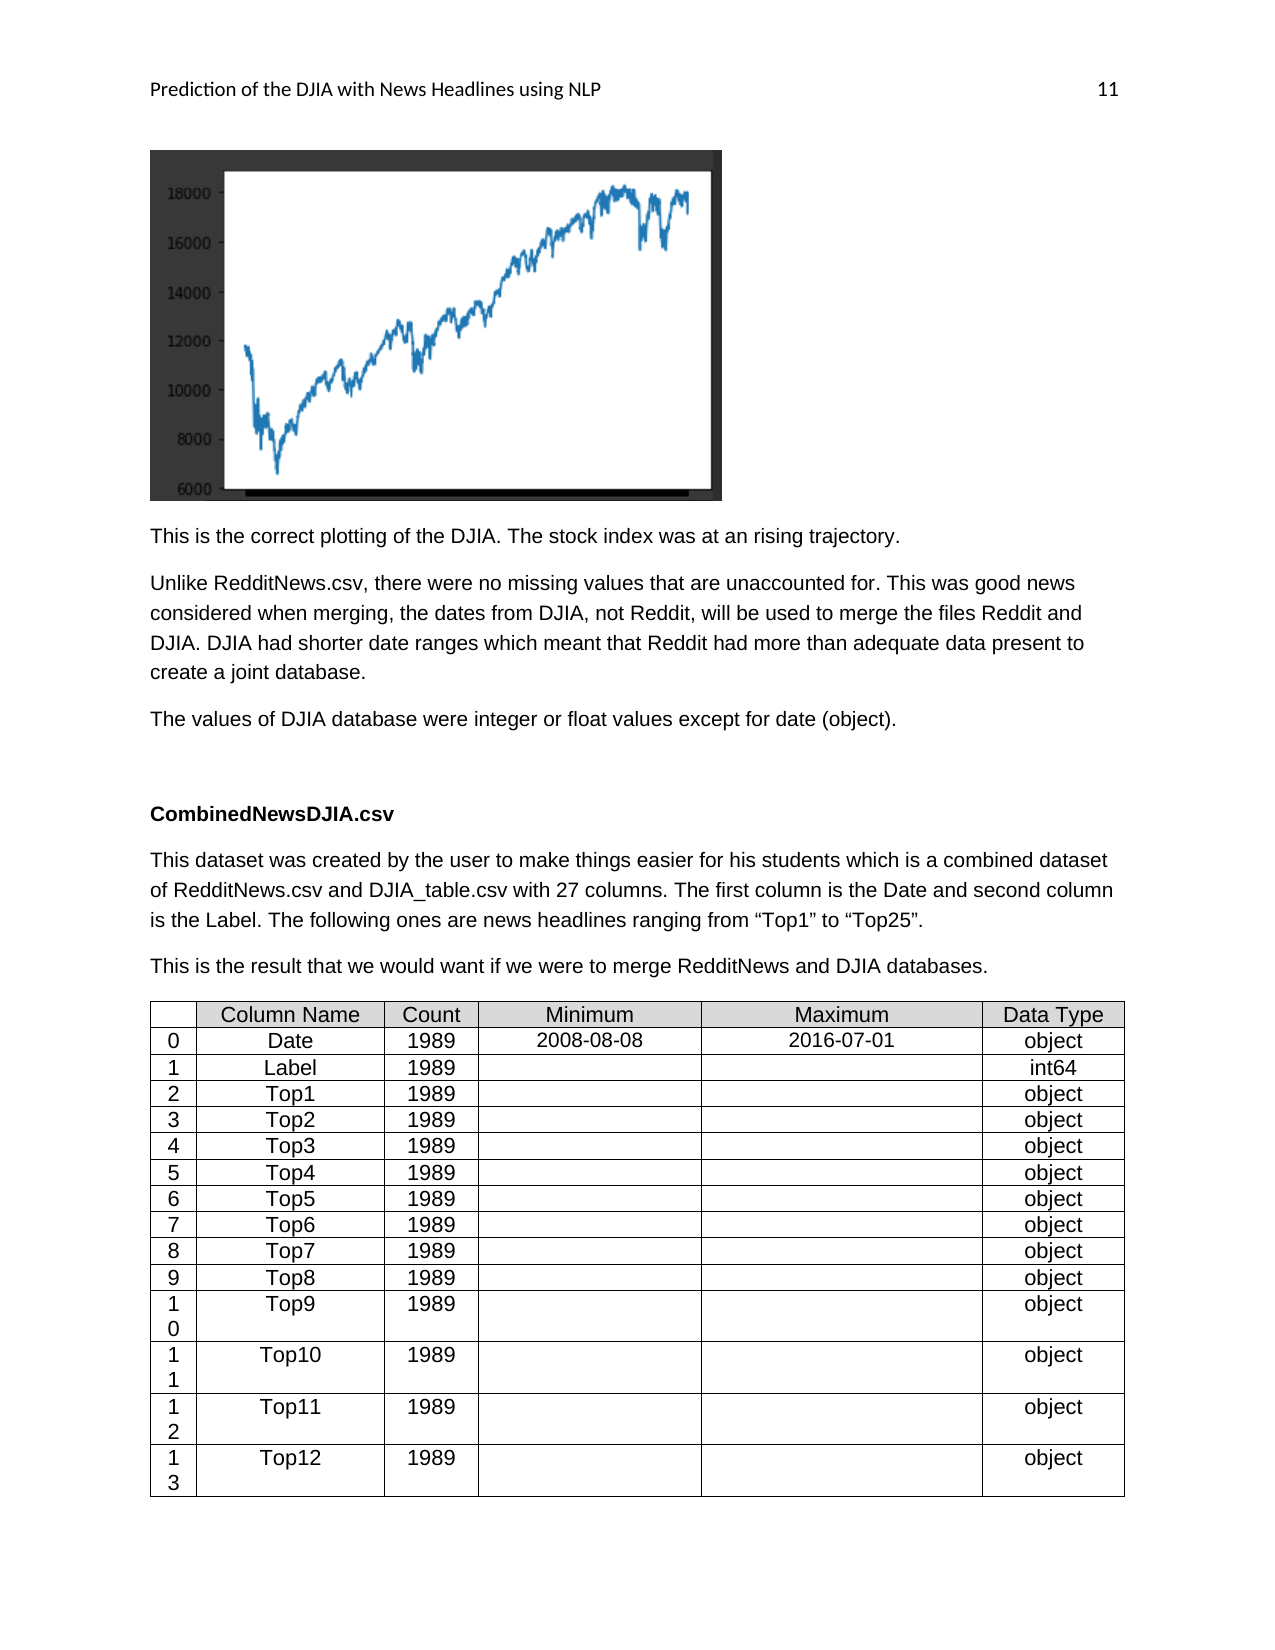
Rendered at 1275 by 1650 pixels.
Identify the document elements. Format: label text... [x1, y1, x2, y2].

table_cell object [983, 1291, 1124, 1341]
table_cell 12 [151, 1394, 196, 1444]
table_cell [479, 1081, 701, 1106]
text CombinedNewsDJIA.csv [150, 801, 1125, 825]
table_header Data Type [983, 1002, 1124, 1027]
table_cell [702, 1055, 982, 1080]
table_cell [702, 1445, 982, 1496]
table_cell [702, 1394, 982, 1444]
table_cell [479, 1445, 701, 1496]
table_cell 8 [151, 1238, 196, 1263]
table_cell Top6 [197, 1212, 384, 1237]
table_cell [702, 1186, 982, 1211]
table_cell 1989 [385, 1028, 478, 1053]
table_header [151, 1002, 196, 1027]
table_cell [479, 1107, 701, 1132]
table_cell Top2 [197, 1107, 384, 1132]
table_cell 1989 [385, 1445, 478, 1496]
table_cell 1989 [385, 1265, 478, 1290]
table_cell [702, 1238, 982, 1263]
table_cell object [983, 1445, 1124, 1496]
table_cell 1 [151, 1055, 196, 1080]
table_cell [479, 1291, 701, 1341]
table_cell 6 [151, 1186, 196, 1211]
table_cell Top1 [197, 1081, 384, 1106]
table_header Maximum [702, 1002, 982, 1027]
table_cell 1989 [385, 1212, 478, 1237]
table_cell Top9 [197, 1291, 384, 1341]
table_cell 1989 [385, 1342, 478, 1393]
table_cell object [983, 1394, 1124, 1444]
table_cell [702, 1265, 982, 1290]
table_cell Top11 [197, 1394, 384, 1444]
table_cell 1989 [385, 1055, 478, 1080]
table_cell 2 [151, 1081, 196, 1106]
table_cell [702, 1133, 982, 1158]
table_cell Top8 [197, 1265, 384, 1290]
table_cell object [983, 1186, 1124, 1211]
text The values of DJIA database were integer or float values except for date (object). [150, 707, 1125, 731]
table_cell 2008-08-08 [479, 1028, 701, 1053]
table_cell 3 [151, 1107, 196, 1132]
table_cell [479, 1055, 701, 1080]
table_cell [479, 1160, 701, 1185]
table_cell [479, 1212, 701, 1237]
table_cell [702, 1081, 982, 1106]
table_cell object [983, 1212, 1124, 1237]
table_cell object [983, 1238, 1124, 1263]
table_cell int64 [983, 1055, 1124, 1080]
table_cell [479, 1238, 701, 1263]
table_cell object [983, 1133, 1124, 1158]
text Unlike RedditNews.csv, there were no missing values that are unaccounted for. This was good news considered when merging, the dates from DJIA, not Reddit, will be used to merge the files Reddit and DJIA. DJIA had shorter date ranges which meant that Reddit had more than adequate data present to create a joint database. [150, 571, 1125, 684]
table_cell Top5 [197, 1186, 384, 1211]
table_cell 5 [151, 1160, 196, 1185]
table_cell 1989 [385, 1081, 478, 1106]
table_cell 4 [151, 1133, 196, 1158]
table_cell Top12 [197, 1445, 384, 1496]
table_cell [479, 1394, 701, 1444]
table_cell 1989 [385, 1160, 478, 1185]
table_cell 1989 [385, 1291, 478, 1341]
table_cell [702, 1212, 982, 1237]
table_cell Top4 [197, 1160, 384, 1185]
table_cell [479, 1342, 701, 1393]
table_cell Top3 [197, 1133, 384, 1158]
table_cell Label [197, 1055, 384, 1080]
table_cell [479, 1186, 701, 1211]
table_cell object [983, 1265, 1124, 1290]
table_cell 1989 [385, 1238, 478, 1263]
table_cell 1989 [385, 1107, 478, 1132]
table_cell 0 [151, 1028, 196, 1053]
table_cell 2016-07-01 [702, 1028, 982, 1053]
table_cell Top7 [197, 1238, 384, 1263]
table_header Count [385, 1002, 478, 1027]
table_cell [479, 1133, 701, 1158]
table_cell 1989 [385, 1394, 478, 1444]
table_cell [702, 1291, 982, 1341]
table_cell Date [197, 1028, 384, 1053]
table_cell 13 [151, 1445, 196, 1496]
table_header Minimum [479, 1002, 701, 1027]
table_cell object [983, 1160, 1124, 1185]
table_cell 10 [151, 1291, 196, 1341]
table_cell object [983, 1028, 1124, 1053]
table_cell [702, 1160, 982, 1185]
table_cell [702, 1107, 982, 1132]
table_cell object [983, 1081, 1124, 1106]
table_cell [479, 1265, 701, 1290]
table_cell 7 [151, 1212, 196, 1237]
table_cell object [983, 1107, 1124, 1132]
text This is the correct plotting of the DJIA. The stock index was at an rising trajectory. [150, 524, 1125, 548]
table_cell 9 [151, 1265, 196, 1290]
text This is the result that we would want if we were to merge RedditNews and DJIA databases. [150, 954, 1125, 978]
table_cell 11 [151, 1342, 196, 1393]
table_cell Top10 [197, 1342, 384, 1393]
picture [150, 150, 722, 501]
table_cell object [983, 1342, 1124, 1393]
table_cell [702, 1342, 982, 1393]
table_header Column Name [197, 1002, 384, 1027]
table_cell 1989 [385, 1133, 478, 1158]
text This dataset was created by the user to make things easier for his students which is a combined dataset of RedditNews.csv and DJIA_table.csv with 27 columns. The first column is the Date and second column is the Label. The following ones are news headlines ranging from “Top1” to “Top25”. [150, 848, 1125, 932]
table_cell 1989 [385, 1186, 478, 1211]
